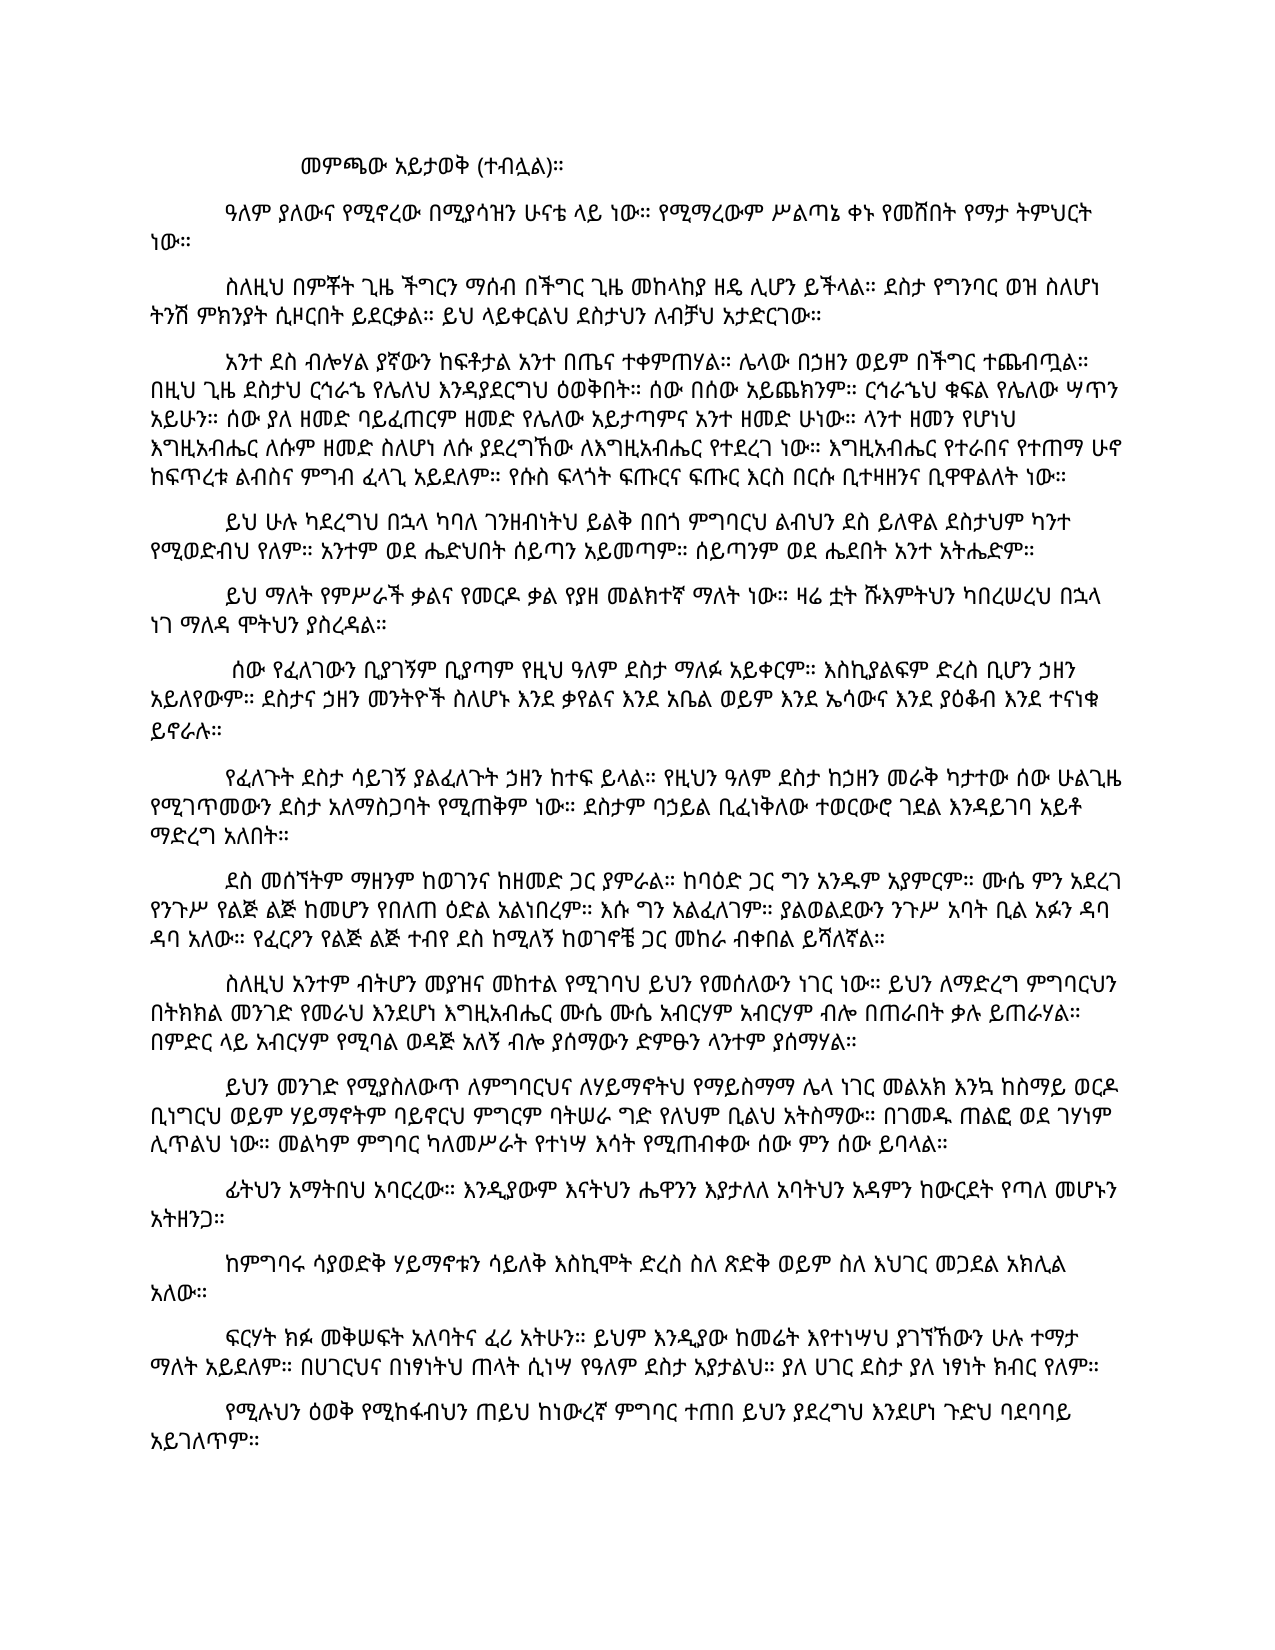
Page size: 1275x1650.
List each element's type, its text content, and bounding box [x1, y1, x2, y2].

text ከምግባሩ ሳያወድቅ ሃይማኖቱን ሳይለቅ እስኪሞት ድረስ ስለ ጽድቅ ወይም ስለ እህገር መጋደል አክሊል አለው። [150, 1251, 1125, 1307]
text ደስ መሰኘትም ማዘንም ከወገንና ከዘመድ ጋር ያምራል። ከባዕድ ጋር ግን አንዱም አያምርም። ሙሴ ምን አደረገ የንጉሥ የልጅ ልጅ ከመሆን የበለጠ ዕድል አልነበረም። እሱ ግን አልፈለገም። ያልወልደውን ንጉሥ አባት ቢል አፉን ዳባ ዳባ አለው። የፈርዖን የልጅ ልጅ ተብየ ደስ ከሚለኝ ከወገኖቼ ጋር መከራ ብቀበል ይሻለኛል። [150, 868, 1125, 952]
text አንተ ደስ ብሎሃል ያኛውን ከፍቶታል አንተ በጤና ተቀምጠሃል። ሌላው በኃዘን ወይም በችግር ተጨብጧል። በዚህ ጊዜ ደስታህ ርኅራኄ የሌለህ እንዳያደርግህ ዕወቅበት። ሰው በሰው አይጨክንም። ርኅራኄህ ቁፍል የሌለው ሣጥን አይሁን። ሰው ያለ ዘመድ ባይፈጠርም ዘመድ የሌለው አይታጣምና አንተ ዘመድ ሁነው። ላንተ ዘመን የሆነህ እግዚአብሔር ለሱም ዘመድ ስለሆነ ለሱ ያደረግኸው ለእግዚአብሔር የተደረገ ነው። እግዚአብሔር የተራበና የተጠማ ሁኖ ከፍጥረቱ ልብስና ምግብ ፈላጊ አይደለም። የሱስ ፍላጎት ፍጡርና ፍጡር እርስ በርሱ ቢተዛዘንና ቢዋዋልለት ነው። [150, 349, 1125, 490]
text ስለዚህ አንተም ብትሆን መያዝና መከተል የሚገባህ ይህን የመሰለውን ነገር ነው። ይህን ለማድረግ ምግባርህን በትክክል መንገድ የመራህ እንደሆነ እግዚአብሔር ሙሴ ሙሴ አብርሃም አብርሃም ብሎ በጠራበት ቃሉ ይጠራሃል። በምድር ላይ አብርሃም የሚባል ወዳጅ አለኝ ብሎ ያሰማውን ድምፁን ላንተም ያሰማሃል። [150, 971, 1125, 1055]
text ሰው የፈለገውን ቢያገኝም ቢያጣም የዚህ ዓለም ደስታ ማለፉ አይቀርም። እስኪያልፍም ድረስ ቢሆን ኃዘን አይለየውም። ደስታና ኃዘን መንትዮች ስለሆኑ እንደ ቃየልና እንደ አቤል ወይም እንደ ኤሳውና እንደ ያዕቆብ እንደ ተናነቁ ይኖራሉ። [150, 657, 1125, 746]
text ፊትህን አማትበህ አባርረው። እንዲያውም እናትህን ሔዋንን እያታለለ አባትህን አዳምን ከውርደት የጣለ መሆኑን አትዘንጋ። [150, 1177, 1125, 1232]
text የፈለጉት ደስታ ሳይገኝ ያልፈለጉት ኃዘን ከተፍ ይላል። የዚህን ዓለም ደስታ ከኃዘን መራቅ ካታተው ሰው ሁልጊዜ የሚገጥመውን ደስታ አለማስጋባት የሚጠቅም ነው። ደስታም ባኃይል ቢፈነቅለው ተወርውሮ ገደል እንዳይገባ አይቶ ማድረግ አለበት። [150, 765, 1125, 849]
text ፍርሃት ክፉ መቅሠፍት አለባትና ፈሪ አትሁን። ይህም እንዲያው ከመሬት እየተነሣህ ያገኘኸውን ሁሉ ተማታ ማለት አይደለም። በሀገርህና በነፃነትህ ጠላት ሲነሣ የዓለም ደስታ አያታልህ። ያለ ሀገር ደስታ ያለ ነፃነት ክብር የለም። [150, 1325, 1125, 1381]
text መምጫው አይታወቅ (ተብሏል)። [150, 150, 1125, 181]
text ይህን መንገድ የሚያስለውጥ ለምግባርህና ለሃይማኖትህ የማይስማማ ሌላ ነገር መልአክ እንኳ ከስማይ ወርዶ ቢነግርህ ወይም ሃይማኖትም ባይኖርህ ምግርም ባትሠራ ግድ የለህም ቢልህ አትስማው። በገመዱ ጠልፎ ወደ ገሃነም ሊጥልህ ነው። መልካም ምግባር ካለመሥራት የተነሣ እሳት የሚጠብቀው ሰው ምን ሰው ይባላል። [150, 1074, 1125, 1158]
text ይህ ማለት የምሥራች ቃልና የመርዶ ቃል የያዘ መልክተኛ ማለት ነው። ዛሬ ቷት ሹእምትህን ካበረሠረህ በኋላ ነገ ማለዳ ሞትህን ያስረዳል። [150, 583, 1125, 639]
text ዓለም ያለውና የሚኖረው በሚያሳዝን ሁናቴ ላይ ነው። የሚማረውም ሥልጣኔ ቀኑ የመሸበት የማታ ትምህርት ነው። [150, 200, 1125, 256]
text ስለዚህ በምቾት ጊዜ ችግርን ማሰብ በችግር ጊዜ መከላከያ ዘዴ ሊሆን ይችላል። ደስታ የግንባር ወዝ ስለሆነ ትንሽ ምክንያት ሲዞርበት ይደርቃል። ይህ ላይቀርልህ ደስታህን ለብቻህ አታድርገው። [150, 274, 1125, 330]
text ይህ ሁሉ ካደረግህ በኋላ ካባለ ገንዘብነትህ ይልቅ በበጎ ምግባርህ ልብህን ደስ ይለዋል ደስታህም ካንተ የሚወድብህ የለም። አንተም ወደ ሔድህበት ሰይጣን አይመጣም። ሰይጣንም ወደ ሔደበት አንተ አትሔድም። [150, 509, 1125, 564]
text የሚሉህን ዕወቅ የሚከፋብህን ጠይህ ከነውረኛ ምግባር ተጠበ ይህን ያደረግህ እንደሆነ ጉድህ ባደባባይ አይገለጥም። [150, 1399, 1125, 1455]
